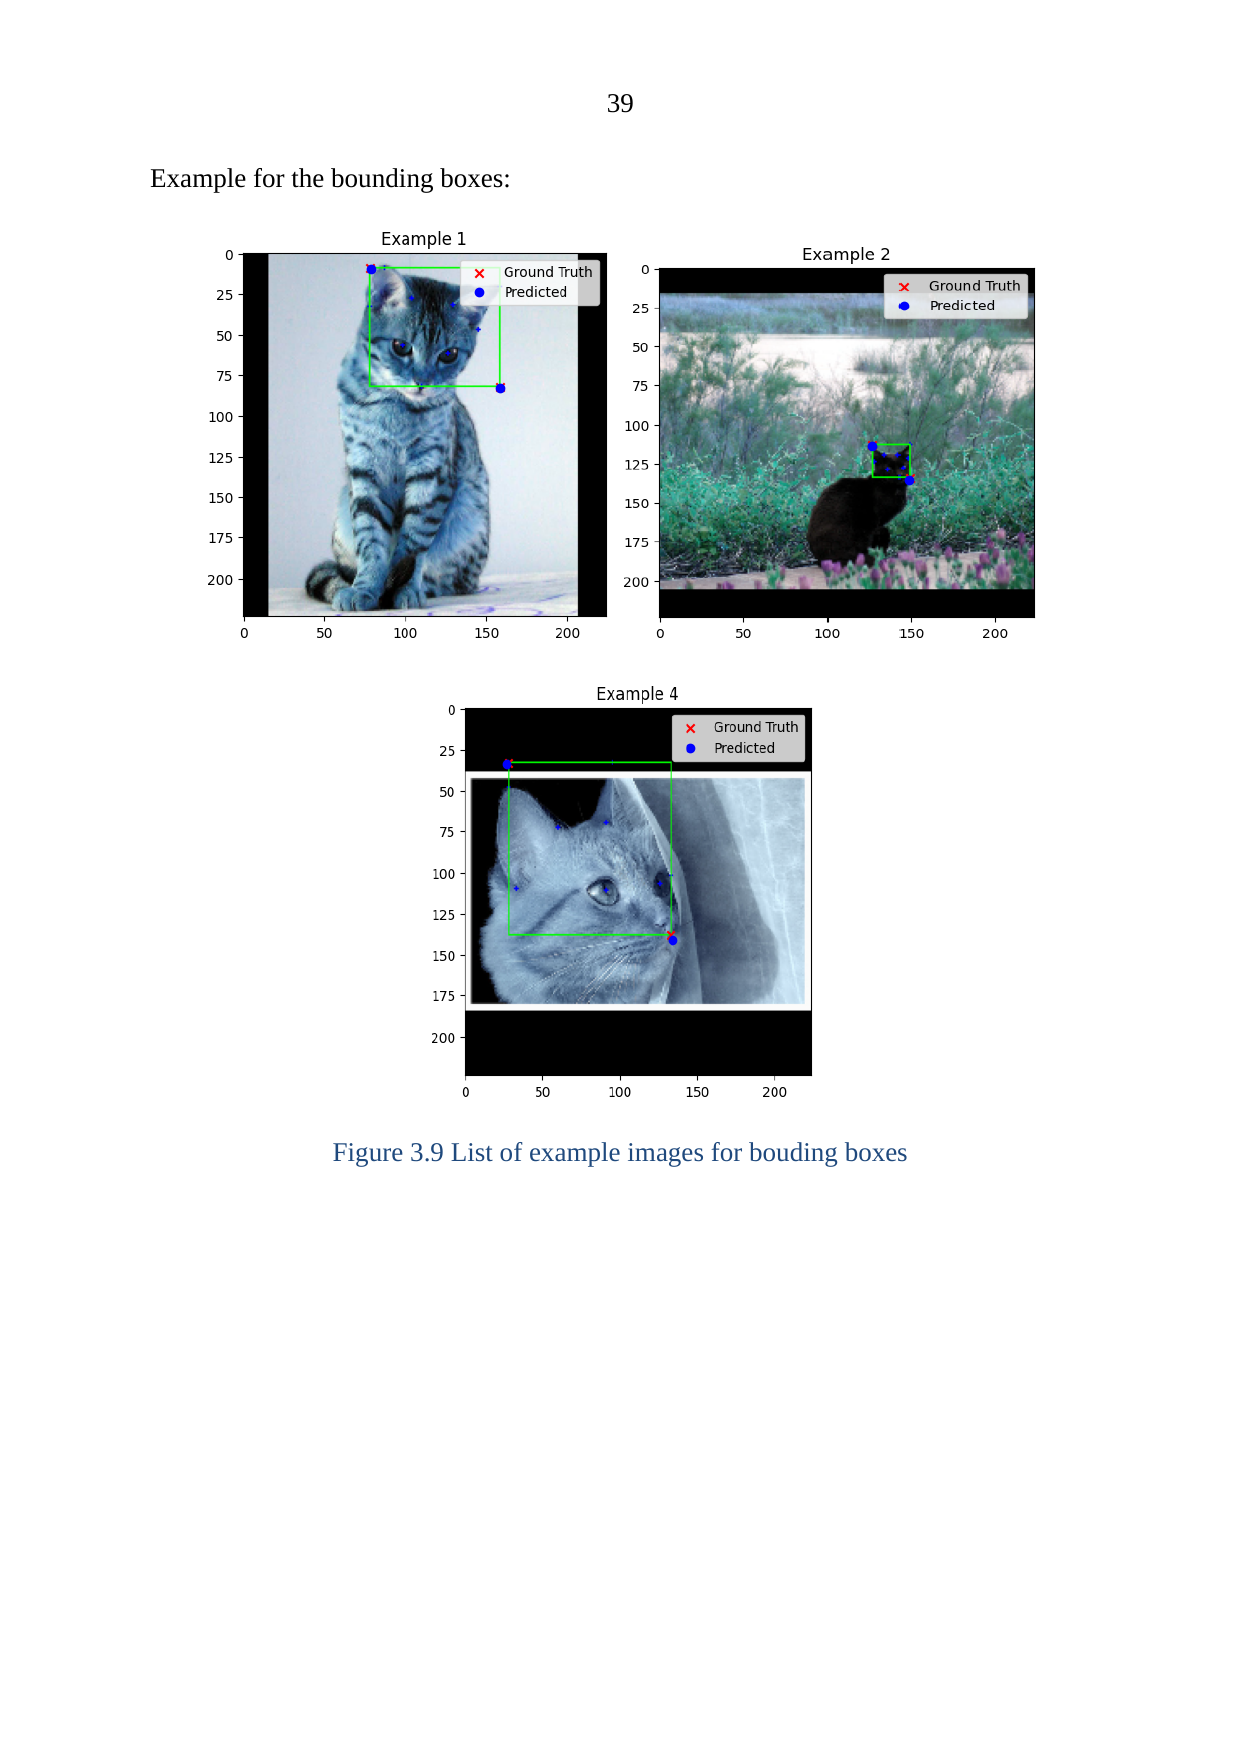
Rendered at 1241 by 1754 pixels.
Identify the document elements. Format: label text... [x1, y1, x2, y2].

text Figure 3.9 List of example images for bouding boxes [150, 1136, 1090, 1167]
picture [422, 677, 819, 1108]
picture [197, 221, 1044, 649]
text Example for the bounding boxes: [150, 162, 1090, 194]
